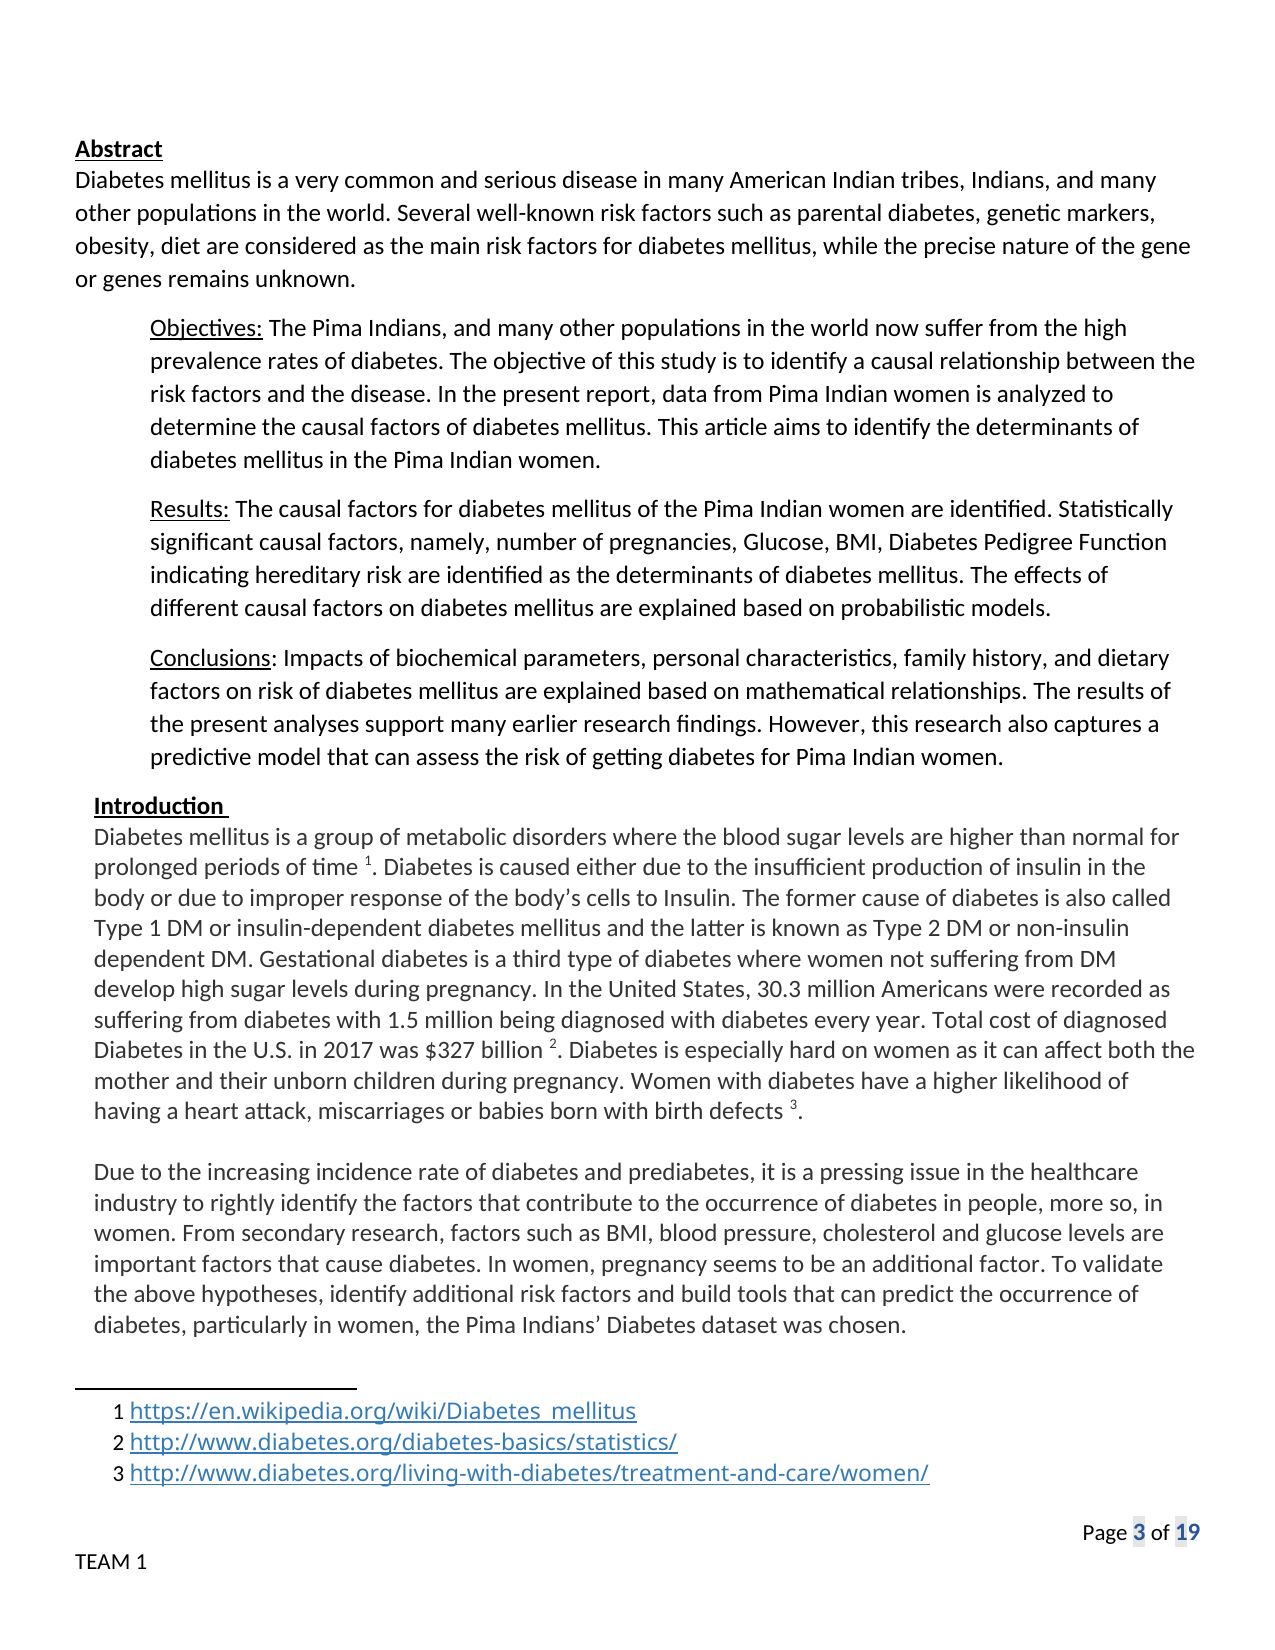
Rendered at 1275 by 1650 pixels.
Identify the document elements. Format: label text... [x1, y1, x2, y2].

text Diabetes mellitus is a very common and serious disease in many American Indian tribes, Indians, and many other populations in the world. Several well-known risk factors such as parental diabetes, genetic markers, obesity, diet are considered as the main risk factors for diabetes mellitus, while the precise nature of the gene or genes remains unknown. [75, 164, 1200, 293]
text Diabetes mellitus is a group of metabolic disorders where the blood sugar levels are higher than normal for prolonged periods of time . Diabetes is caused either due to the insufficient production of insulin in the body or due to improper response of the body’s cells to Insulin. The former cause of diabetes is also called Type 1 DM or insulin-dependent diabetes mellitus and the latter is known as Type 2 DM or non-insulin dependent DM. Gestational diabetes is a third type of diabetes where women not suffering from DM develop high sugar levels during pregnancy. In the United States, 30.3 million Americans were recorded as suffering from diabetes with 1.5 million being diagnosed with diabetes every year. Total cost of diagnosed Diabetes in the U.S. in 2017 was $327 billion . Diabetes is especially hard on women as it can affect both the mother and their unborn children during pregnancy. Women with diabetes have a higher likelihood of having a heart attack, miscarriages or babies born with birth defects . [94, 821, 1200, 1126]
text Due to the increasing incidence rate of diabetes and prediabetes, it is a pressing issue in the healthcare industry to rightly identify the factors that contribute to the occurrence of diabetes in people, more so, in women. From secondary research, factors such as BMI, blood pressure, cholesterol and glucose levels are important factors that cause diabetes. In women, pregnancy seems to be an additional factor. To validate the above hypotheses, identify additional risk factors and build tools that can predict the occurrence of diabetes, particularly in women, the Pima Indians’ Diabetes dataset was chosen. [908, 1157, 1200, 1340]
text Conclusions: Impacts of biochemical parameters, personal characteristics, family history, and dietary factors on risk of diabetes mellitus are explained based on mathematical relationships. The results of the present analyses support many earlier research findings. However, this research also captures a predictive model that can assess the risk of getting diabetes for Pima Indian women. [150, 642, 1200, 771]
text Results: The causal factors for diabetes mellitus of the Pima Indian women are identified. Statistically significant causal factors, namely, number of pregnancies, Glucose, BMI, Diabetes Pedigree Function indicating hereditary risk are identified as the determinants of diabetes mellitus. The effects of different causal factors on diabetes mellitus are explained based on probabilistic models. [150, 494, 1200, 623]
subtitle Abstract [75, 133, 1200, 164]
text Objectives: The Pima Indians, and many other populations in the world now suffer from the high prevalence rates of diabetes. The objective of this study is to identify a causal relationship between the risk factors and the disease. In the present report, data from Pima Indian women is analyzed to determine the causal factors of diabetes mellitus. This article aims to identify the determinants of diabetes mellitus in the Pima Indian women. [150, 312, 1200, 474]
subtitle Introduction [94, 790, 1200, 821]
